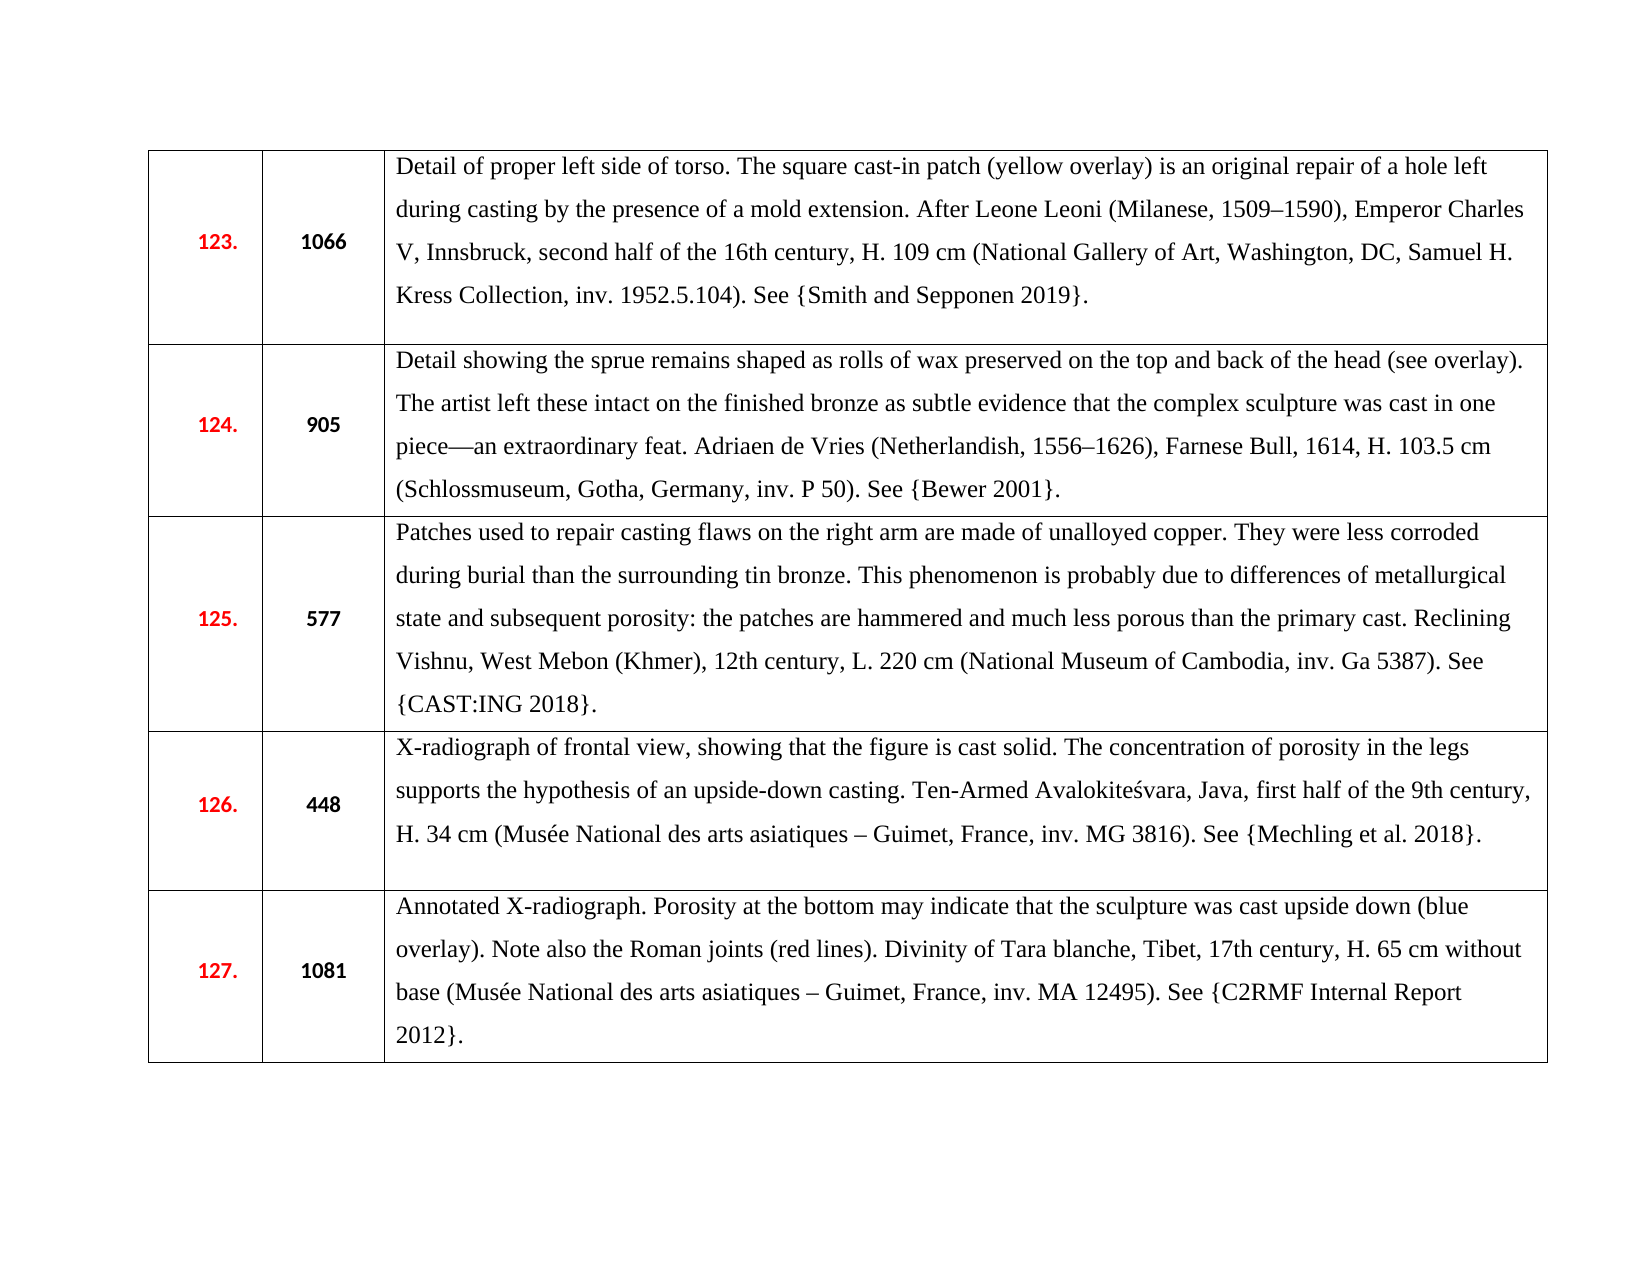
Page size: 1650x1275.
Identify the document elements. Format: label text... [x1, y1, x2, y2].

table_cell [149, 517, 262, 731]
table_cell Patches used to repair casting flaws on the right arm are made of unalloyed copper. They were less corroded during burial than the surrounding tin bronze. This phenomenon is probably due to differences of metallurgical state and subsequent porosity: the patches are hammered and much less porous than the primary cast. Reclining Vishnu, West Mebon (Khmer), 12th century, L. 220 cm (National Museum of Cambodia, inv. Ga 5387). See {CAST:ING 2018}. [385, 517, 1547, 731]
table_cell 577 [263, 517, 384, 731]
table_cell Detail showing the sprue remains shaped as rolls of wax preserved on the top and back of the head (see overlay). The artist left these intact on the finished bronze as subtle evidence that the complex sculpture was cast in one piece—an extraordinary feat. Adriaen de Vries (Netherlandish, 1556–1626), Farnese Bull, 1614, H. 103.5 cm (Schlossmuseum, Gotha, Germany, inv. P 50). See {Bewer 2001}. [385, 345, 1547, 516]
table_cell [149, 151, 262, 344]
table_cell 448 [263, 732, 384, 890]
table_cell [149, 891, 262, 1062]
table_cell 1066 [263, 151, 384, 344]
table_cell X-radiograph of frontal view, showing that the figure is cast solid. The concentration of porosity in the legs supports the hypothesis of an upside-down casting. Ten-Armed Avalokiteśvara, Java, first half of the 9th century, H. 34 cm (Musée National des arts asiatiques – Guimet, France, inv. MG 3816). See {Mechling et al. 2018}. [385, 732, 1547, 890]
table_cell [149, 732, 262, 890]
table_cell [149, 345, 262, 516]
table_cell 1081 [263, 891, 384, 1062]
table_cell Detail of proper left side of torso. The square cast-in patch (yellow overlay) is an original repair of a hole left during casting by the presence of a mold extension. After Leone Leoni (Milanese, 1509–1590), Emperor Charles V, Innsbruck, second half of the 16th century, H. 109 cm (National Gallery of Art, Washington, DC, Samuel H. Kress Collection, inv. 1952.5.104). See {Smith and Sepponen 2019}. [385, 151, 1547, 344]
table_cell 905 [263, 345, 384, 516]
table_cell Annotated X-radiograph. Porosity at the bottom may indicate that the sculpture was cast upside down (blue overlay). Note also the Roman joints (red lines). Divinity of Tara blanche, Tibet, 17th century, H. 65 cm without base (Musée National des arts asiatiques – Guimet, France, inv. MA 12495). See {C2RMF Internal Report 2012}. [385, 891, 1547, 1062]
